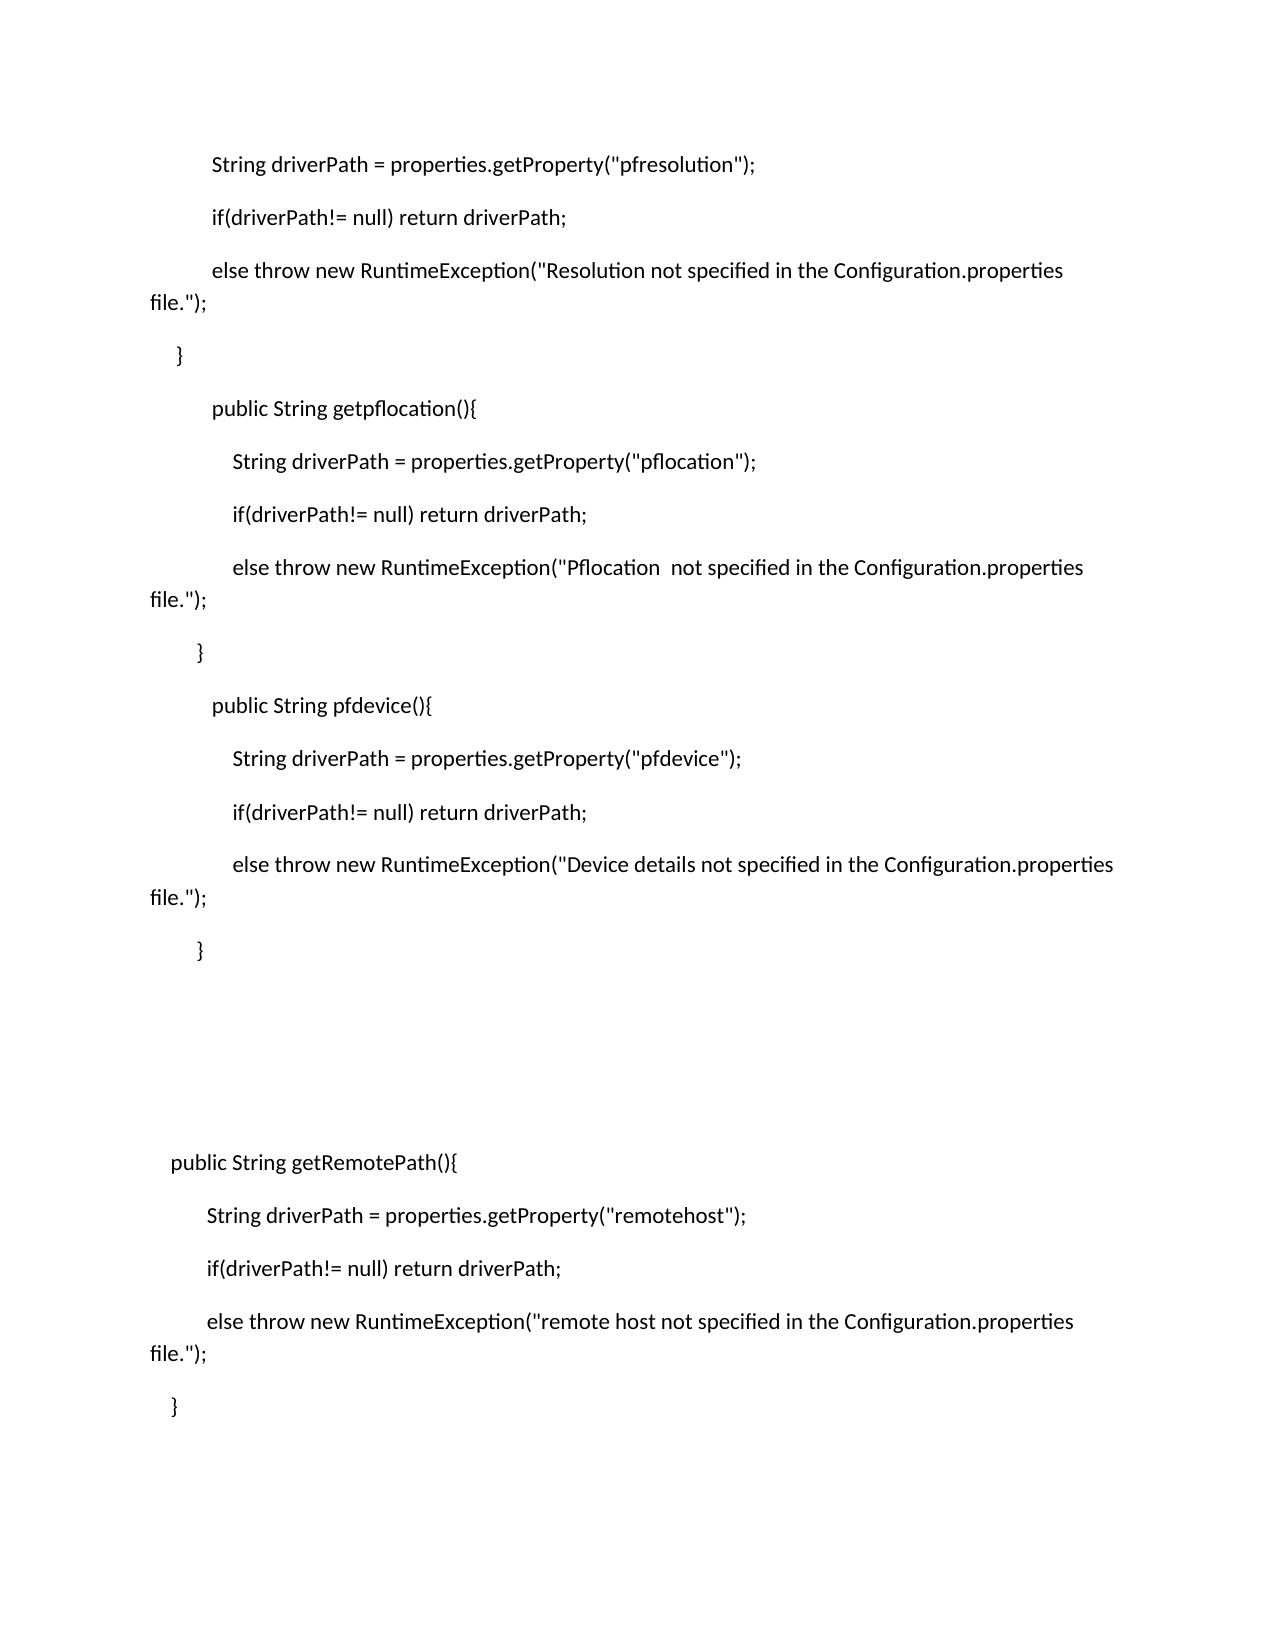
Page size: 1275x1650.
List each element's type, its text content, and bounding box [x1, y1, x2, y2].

text else throw new RuntimeException("Resolution not specified in the Configuration.properties file."); [150, 256, 1125, 316]
text if(driverPath!= null) return driverPath; [150, 1254, 1125, 1282]
text else throw new RuntimeException("Pflocation not specified in the Configuration.properties file."); [150, 553, 1125, 613]
text public String pfdevice(){ [150, 692, 1125, 719]
text String driverPath = properties.getProperty("remotehost"); [150, 1201, 1125, 1229]
text String driverPath = properties.getProperty("pfdevice"); [150, 744, 1125, 773]
text if(driverPath!= null) return driverPath; [150, 500, 1125, 528]
text } [150, 638, 1125, 667]
text } [150, 341, 1125, 369]
text String driverPath = properties.getProperty("pfresolution"); [150, 150, 1125, 178]
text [150, 203, 1125, 231]
text if(driverPath!= null) return driverPath; [150, 798, 1125, 826]
text } [150, 936, 1125, 964]
text else throw new RuntimeException("Device details not specified in the Configuration.properties file."); [150, 851, 1125, 911]
text public String getRemotePath(){ [150, 1148, 1125, 1176]
text else throw new RuntimeException("remote host not specified in the Configuration.properties file."); [150, 1307, 1125, 1367]
text String driverPath = properties.getProperty("pflocation"); [150, 447, 1125, 475]
text } [150, 1392, 1125, 1420]
text public String getpflocation(){ [150, 394, 1125, 422]
